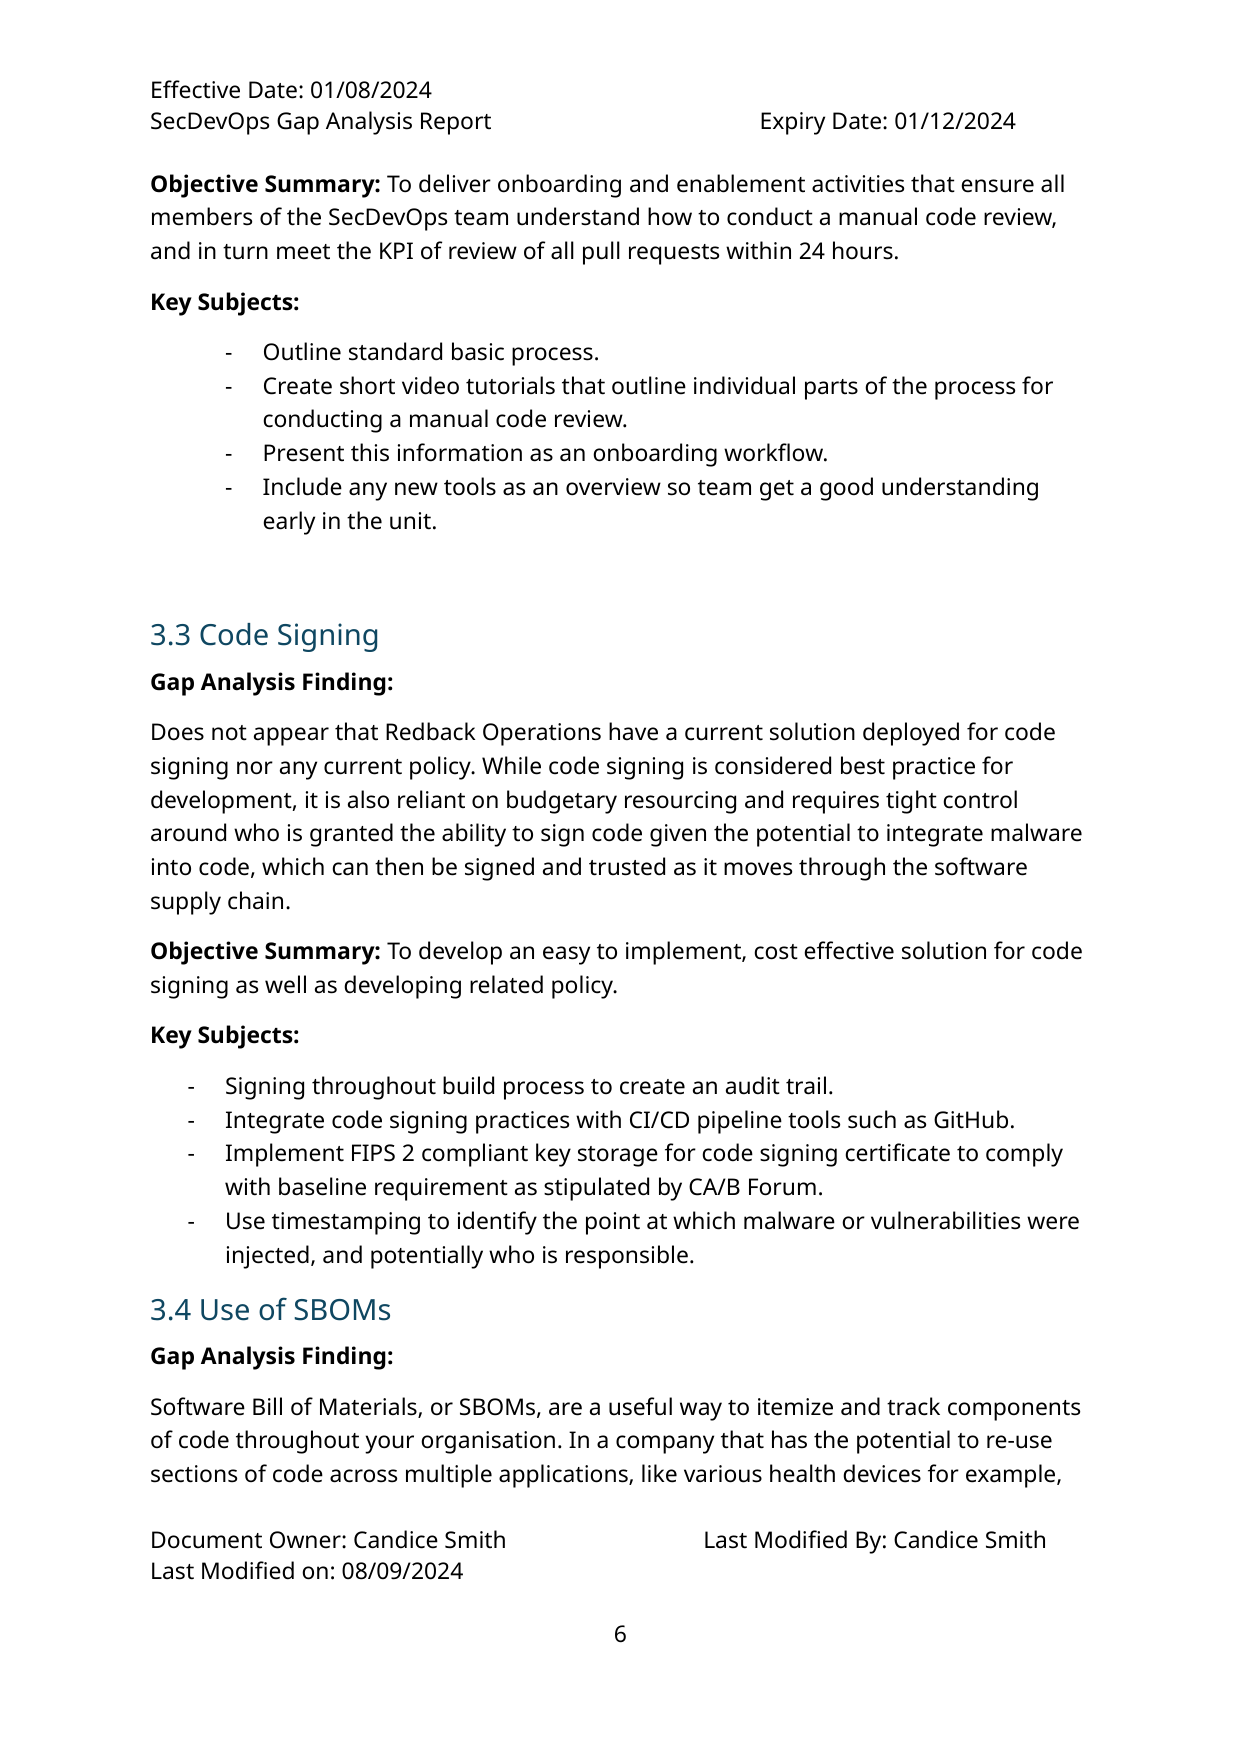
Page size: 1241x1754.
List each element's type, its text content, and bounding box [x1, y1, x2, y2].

text Gap Analysis Finding: [150, 1340, 1090, 1371]
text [150, 1391, 1090, 1489]
list Use timestamping to identify the point at which malware or vulnerabilities were injected, and potentially who is responsible. [187, 1205, 1090, 1270]
text Does not appear that Redback Operations have a current solution deployed for code signing nor any current policy. While code signing is considered best practice for development, it is also reliant on budgetary resourcing and requires tight control around who is granted the ability to sign code given the potential to integrate malware into code, which can then be signed and trusted as it moves through the software supply chain. [150, 716, 1090, 916]
text Objective Summary: To develop an easy to implement, cost effective solution for code signing as well as developing related policy. [150, 935, 1090, 1000]
list Signing throughout build process to create an audit trail. [187, 1070, 1090, 1101]
subtitle 3.4 Use of SBOMs [150, 1289, 1090, 1329]
subtitle 3.3 Code Signing [150, 614, 1090, 654]
text Key Subjects: [150, 1019, 1090, 1051]
text Objective Summary: To deliver onboarding and enablement activities that ensure all members of the SecDevOps team understand how to conduct a manual code review, and in turn meet the KPI of review of all pull requests within 24 hours. [150, 167, 1090, 266]
list Integrate code signing practices with CI/CD pipeline tools such as GitHub. [187, 1103, 1090, 1135]
list Create short video tutorials that outline individual parts of the process for conducting a manual code review. [225, 369, 1090, 434]
list Include any new tools as an overview so team get a good understanding early in the unit. [225, 471, 1090, 536]
list Present this information as an onboarding workflow. [225, 437, 1090, 468]
list Implement FIPS 2 compliant key storage for code signing certificate to comply with baseline requirement as stipulated by CA/B Forum. [187, 1137, 1090, 1202]
text Gap Analysis Finding: [150, 666, 1090, 697]
text Key Subjects: [150, 285, 1090, 317]
list Outline standard basic process. [225, 336, 1090, 367]
